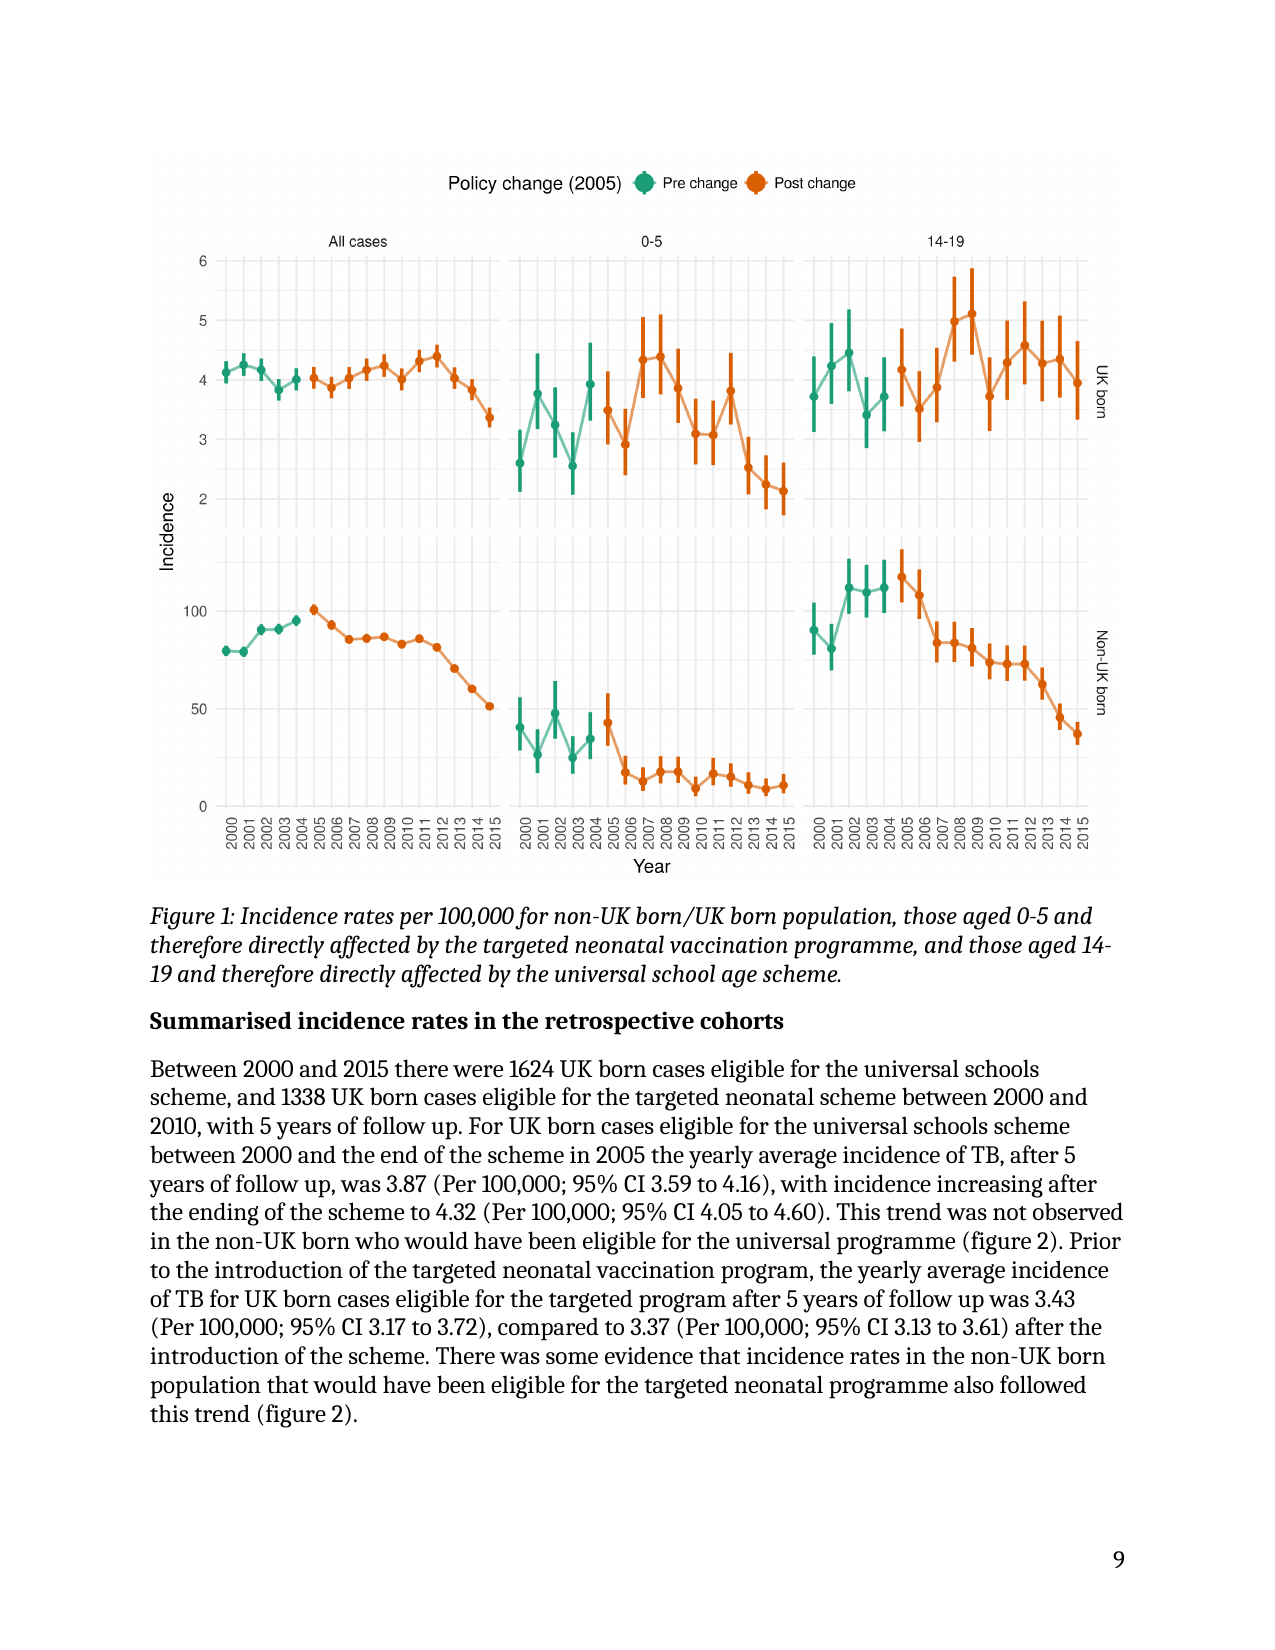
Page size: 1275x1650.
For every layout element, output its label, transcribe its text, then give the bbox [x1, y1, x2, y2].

picture [150, 150, 1125, 882]
text Between 2000 and 2015 there were 1624 UK born cases eligible for the universal schools scheme, and 1338 UK born cases eligible for the targeted neonatal scheme between 2000 and 2010, with 5 years of follow up. For UK born cases eligible for the universal schools scheme between 2000 and the end of the scheme in 2005 the yearly average incidence of TB, after 5 years of follow up, was 3.87 (Per 100,000; 95% CI 3.59 to 4.16), with incidence increasing after the ending of the scheme to 4.32 (Per 100,000; 95% CI 4.05 to 4.60). This trend was not observed in the non-UK born who would have been eligible for the universal programme (figure 2). Prior to the introduction of the targeted neonatal vaccination program, the yearly average incidence of TB for UK born cases eligible for the targeted program after 5 years of follow up was 3.43 (Per 100,000; 95% CI 3.17 to 3.72), compared to 3.37 (Per 100,000; 95% CI 3.13 to 3.61) after the introduction of the scheme. There was some evidence that incidence rates in the non-UK born population that would have been eligible for the targeted neonatal programme also followed this trend (figure 2). [150, 1054, 1125, 1428]
text Figure 1: Incidence rates per 100,000 for non-UK born/UK born population, those aged 0-5 and therefore directly affected by the targeted neonatal vaccination programme, and those aged 14-19 and therefore directly affected by the universal school age scheme. [150, 902, 1125, 988]
text Summarised incidence rates in the retrospective cohorts [150, 1007, 1125, 1036]
